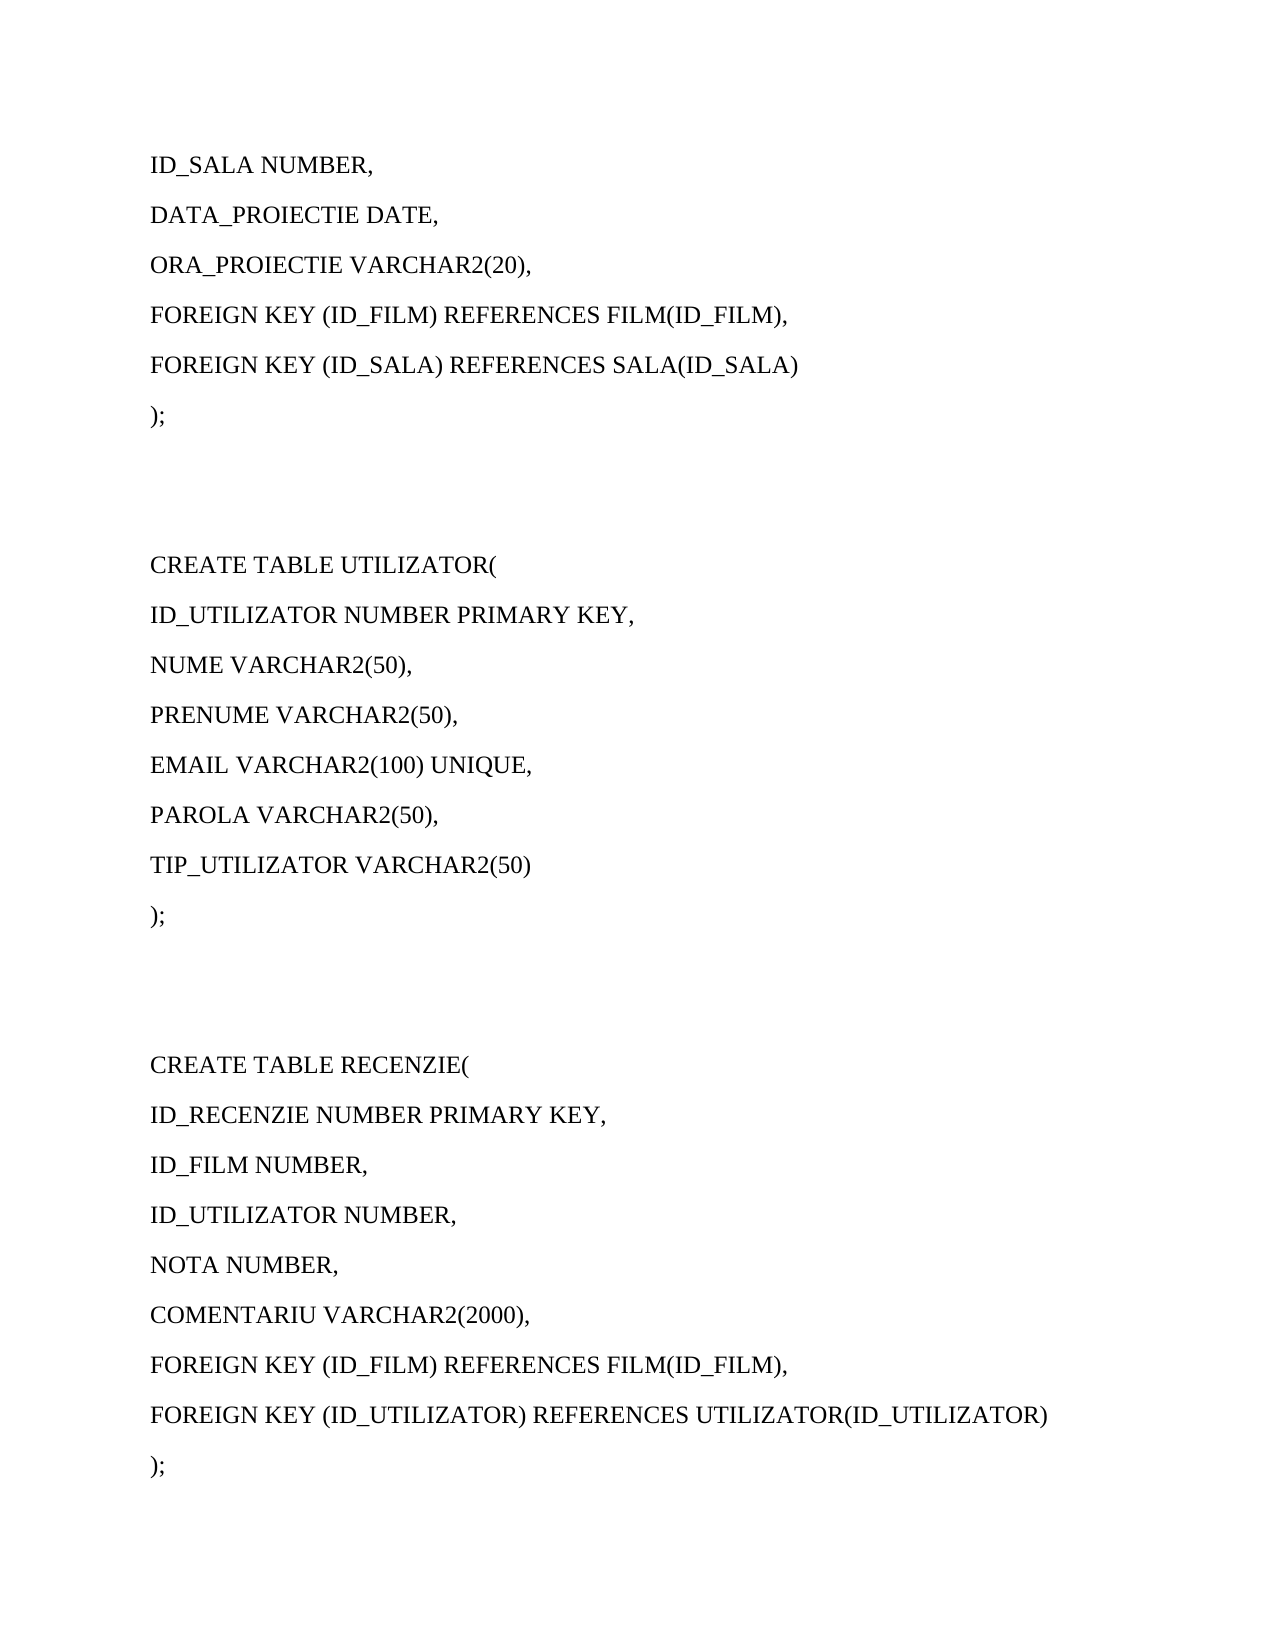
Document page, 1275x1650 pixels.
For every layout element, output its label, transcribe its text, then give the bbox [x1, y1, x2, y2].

text DATA_PROIECTIE DATE, [150, 200, 1125, 229]
text EMAIL VARCHAR2(100) UNIQUE, [150, 750, 1125, 779]
text FOREIGN KEY (ID_SALA) REFERENCES SALA(ID_SALA) [150, 350, 1125, 379]
text FOREIGN KEY (ID_FILM) REFERENCES FILM(ID_FILM), [150, 300, 1125, 329]
text ORA_PROIECTIE VARCHAR2(20), [150, 250, 1125, 279]
text ); [150, 400, 1125, 429]
text ID_RECENZIE NUMBER PRIMARY KEY, [150, 1100, 1125, 1129]
text PRENUME VARCHAR2(50), [150, 700, 1125, 729]
text NUME VARCHAR2(50), [150, 650, 1125, 679]
text ); [150, 1450, 1125, 1479]
text NOTA NUMBER, [150, 1250, 1125, 1279]
text ID_SALA NUMBER, [150, 150, 1125, 179]
text CREATE TABLE UTILIZATOR( [150, 550, 1125, 579]
text FOREIGN KEY (ID_FILM) REFERENCES FILM(ID_FILM), [150, 1350, 1125, 1379]
text ); [150, 900, 1125, 929]
text ID_UTILIZATOR NUMBER PRIMARY KEY, [150, 600, 1125, 629]
text FOREIGN KEY (ID_UTILIZATOR) REFERENCES UTILIZATOR(ID_UTILIZATOR) [150, 1400, 1125, 1429]
text CREATE TABLE RECENZIE( [150, 1050, 1125, 1079]
text PAROLA VARCHAR2(50), [150, 800, 1125, 829]
text ID_FILM NUMBER, [150, 1150, 1125, 1179]
text COMENTARIU VARCHAR2(2000), [150, 1300, 1125, 1329]
text ID_UTILIZATOR NUMBER, [150, 1200, 1125, 1229]
text TIP_UTILIZATOR VARCHAR2(50) [150, 850, 1125, 879]
